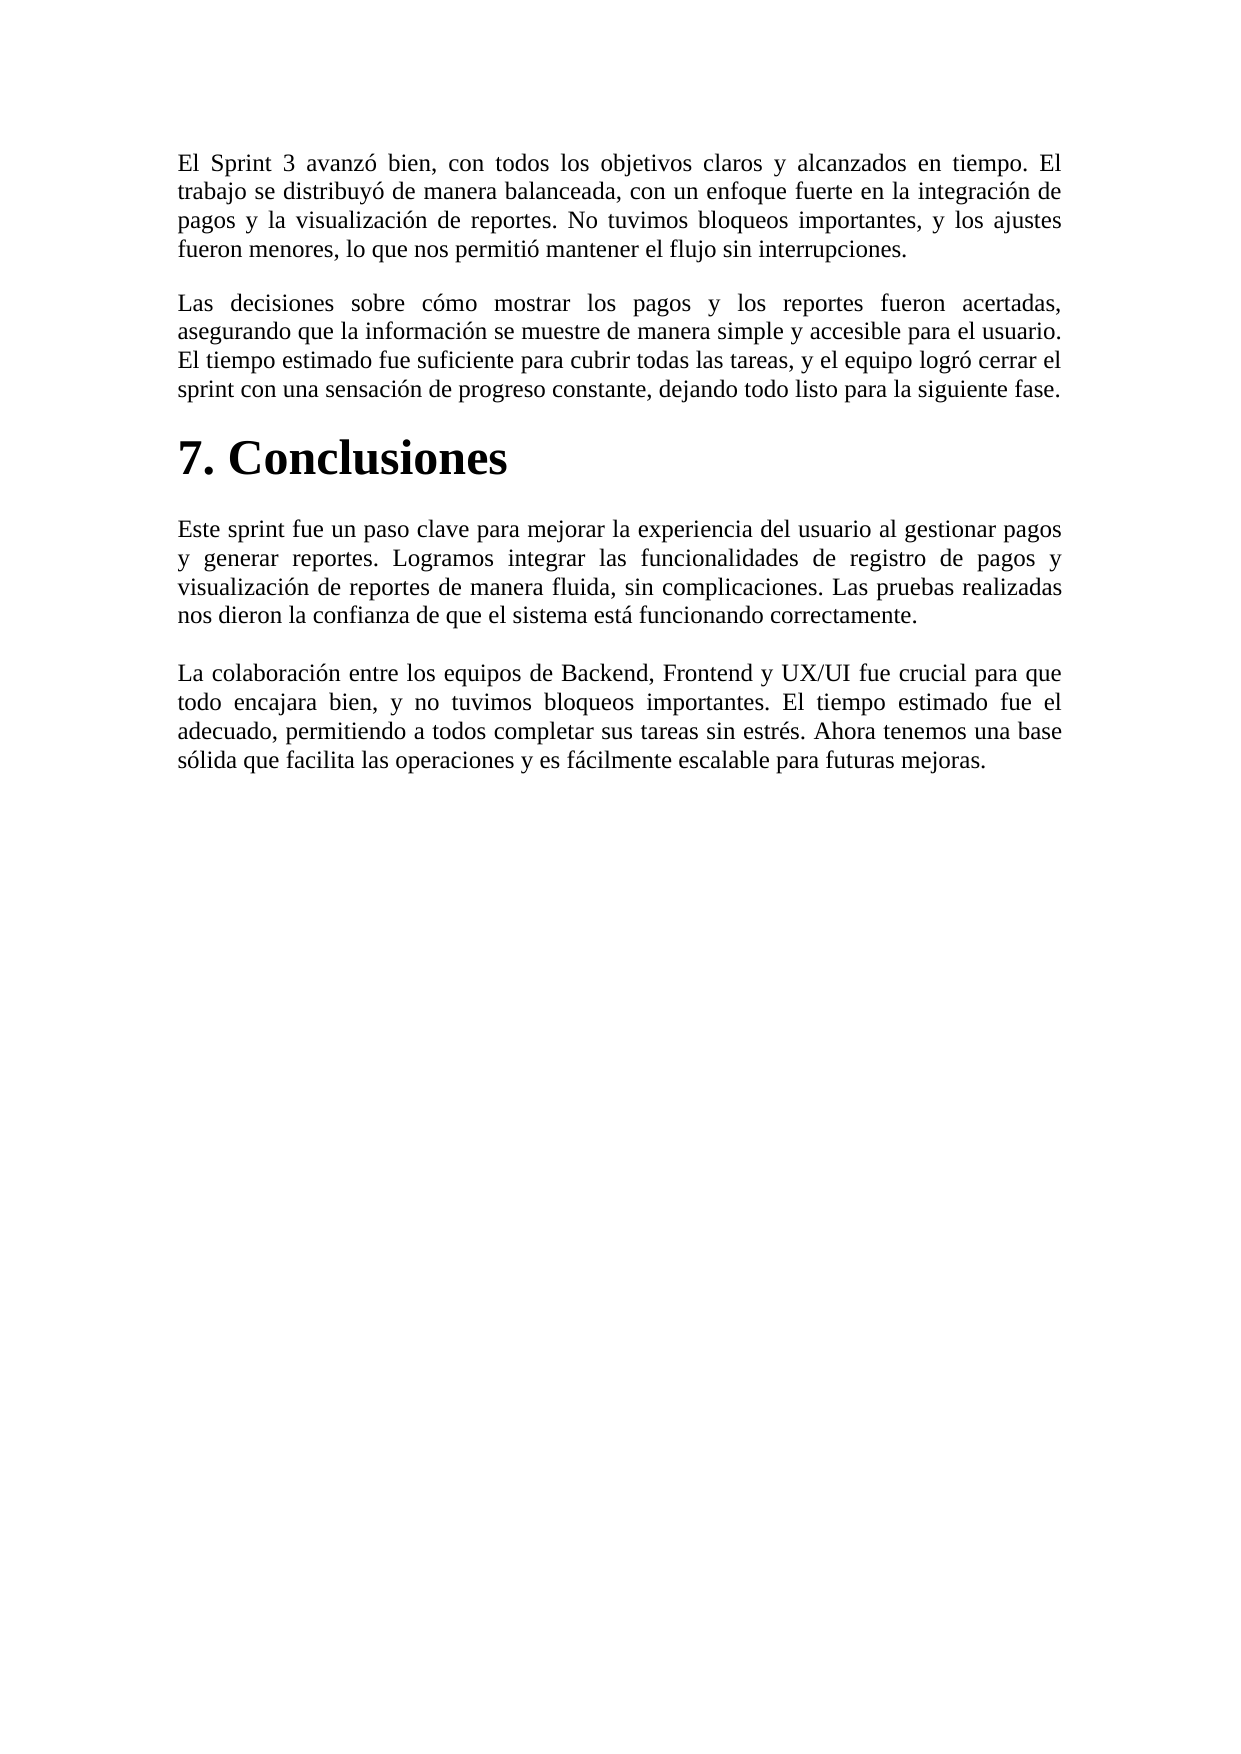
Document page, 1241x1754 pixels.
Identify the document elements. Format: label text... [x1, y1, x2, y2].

text Las decisiones sobre cómo mostrar los pagos y los reportes fueron acertadas, asegurando que la información se muestre de manera simple y accesible para el usuario. El tiempo estimado fue suficiente para cubrir todas las tareas, y el equipo logró cerrar el sprint con una sensación de progreso constante, dejando todo listo para la siguiente fase. [177, 288, 1063, 403]
subtitle 7. Conclusiones [177, 428, 1063, 485]
text La colaboración entre los equipos de Backend, Frontend y UX/UI fue crucial para que todo encajara bien, y no tuvimos bloqueos importantes. El tiempo estimado fue el adecuado, permitiendo a todos completar sus tareas sin estrés. Ahora tenemos una base sólida que facilita las operaciones y es fácilmente escalable para futuras mejoras. [177, 658, 1063, 773]
text Este sprint fue un paso clave para mejorar la experiencia del usuario al gestionar pagos y generar reportes. Logramos integrar las funcionalidades de registro de pagos y visualización de reportes de manera fluida, sin complicaciones. Las pruebas realizadas nos dieron la confianza de que el sistema está funcionando correctamente. [177, 514, 1063, 629]
text El Sprint 3 avanzó bien, con todos los objetivos claros y alcanzados en tiempo. El trabajo se distribuyó de manera balanceada, con un enfoque fuerte en la integración de pagos y la visualización de reportes. No tuvimos bloqueos importantes, y los ajustes fueron menores, lo que nos permitió mantener el flujo sin interrupciones. [177, 148, 1063, 263]
